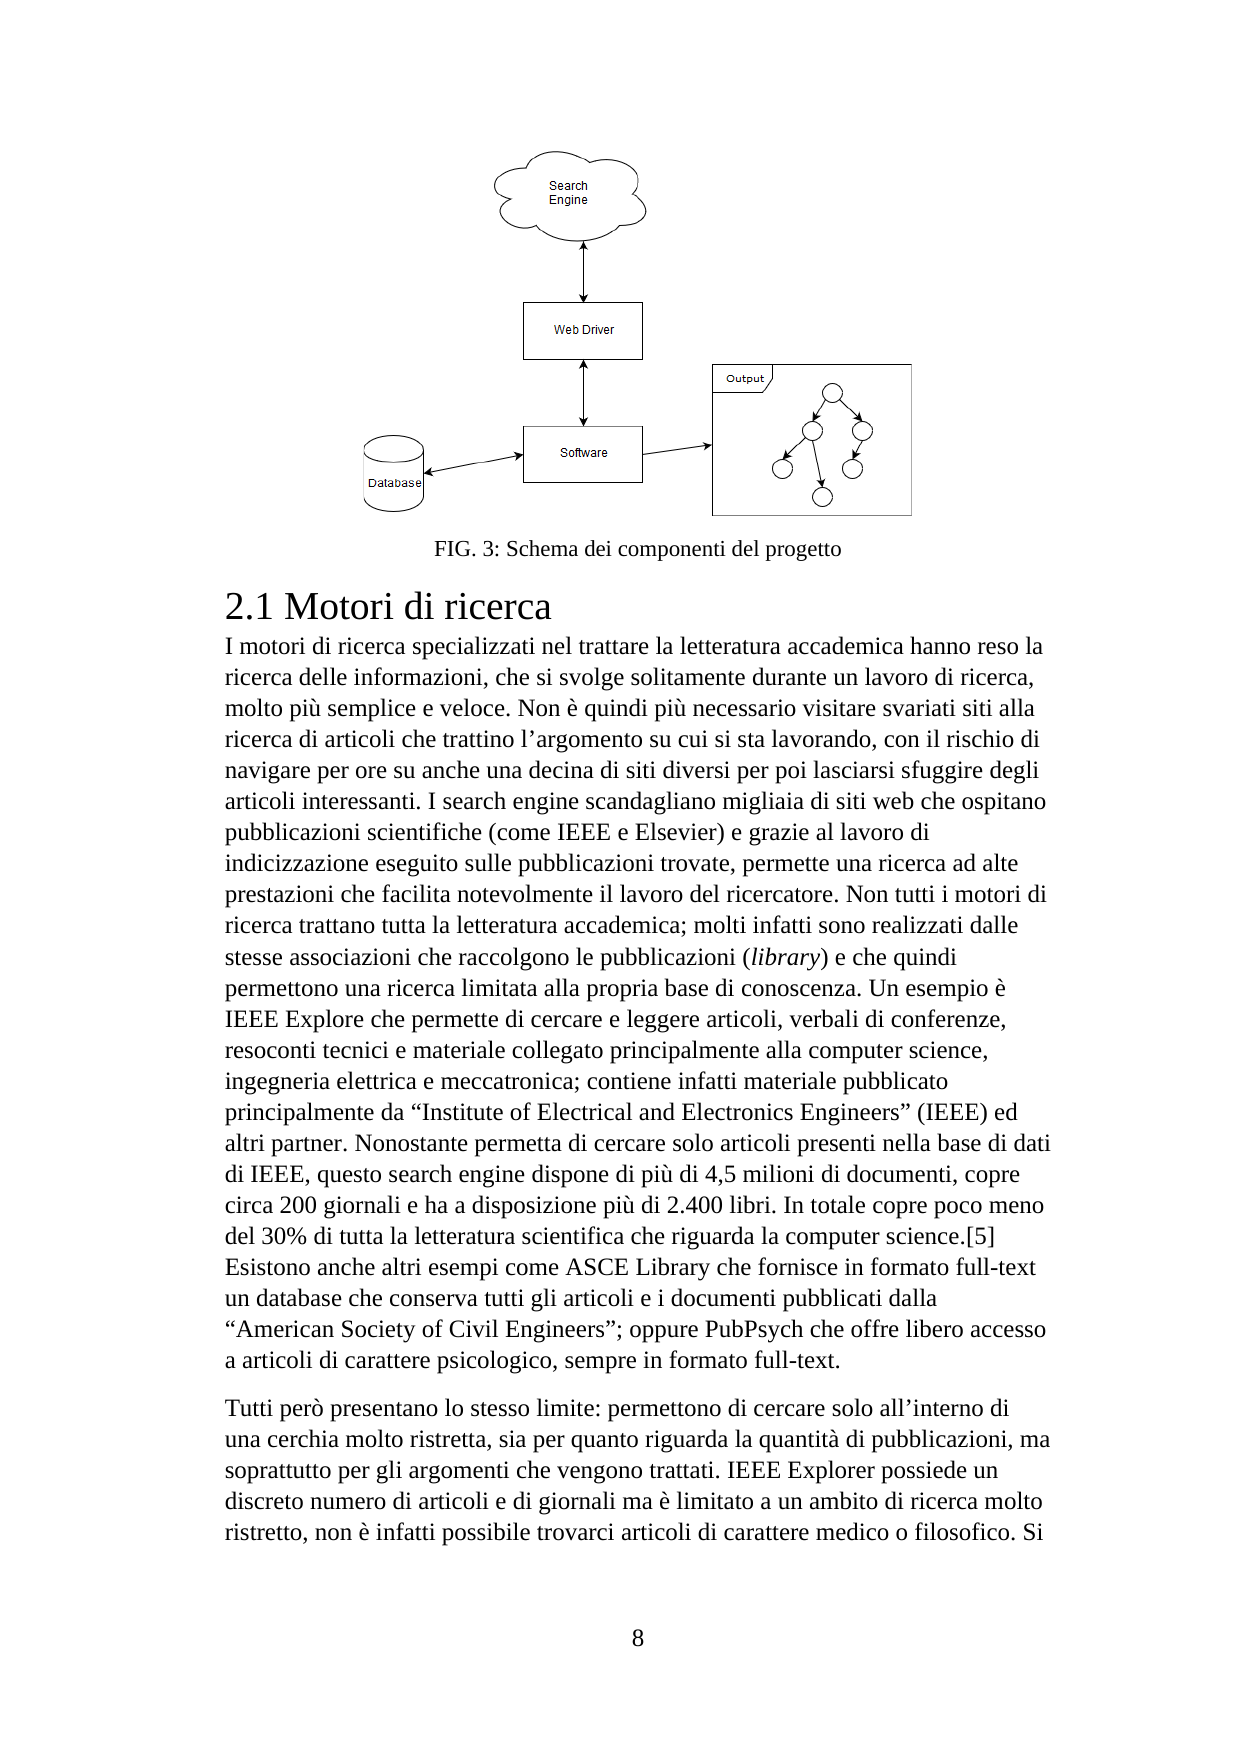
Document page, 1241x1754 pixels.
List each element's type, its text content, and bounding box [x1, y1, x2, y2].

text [224, 1393, 1051, 1546]
text I motori di ricerca specializzati nel trattare la letteratura accademica hanno reso la ricerca delle informazioni, che si svolge solitamente durante un lavoro di ricerca, molto più semplice e veloce. Non è quindi più necessario visitare svariati siti alla ricerca di articoli che trattino l’argomento su cui si sta lavorando, con il rischio di navigare per ore su anche una decina di siti diversi per poi lasciarsi sfuggire degli articoli interessanti. I search engine scandagliano migliaia di siti web che ospitano pubblicazioni scientifiche (come IEEE e Elsevier) e grazie al lavoro di indicizzazione eseguito sulle pubblicazioni trovate, permette una ricerca ad alte prestazioni che facilita notevolmente il lavoro del ricercatore. Non tutti i motori di ricerca trattano tutta la letteratura accademica; molti infatti sono realizzati dalle stesse associazioni che raccolgono le pubblicazioni (library) e che quindi permettono una ricerca limitata alla propria base di conoscenza. Un esempio è IEEE Explore che permette di cercare e leggere articoli, verbali di conferenze, resoconti tecnici e materiale collegato principalmente alla computer science, ingegneria elettrica e meccatronica; contiene infatti materiale pubblicato principalmente da “Institute of Electrical and Electronics Engineers” (IEEE) ed altri partner. Nonostante permetta di cercare solo articoli presenti nella base di dati di IEEE, questo search engine dispone di più di 4,5 milioni di documenti, copre circa 200 giornali e ha a disposizione più di 2.400 libri. In totale copre poco meno del 30% di tutta la letteratura scientifica che riguarda la computer science. Esistono anche altri esempi come ASCE Library che fornisce in formato full-text un database che conserva tutti gli articoli e i documenti pubblicati dalla “American Society of Civil Engineers”; oppure PubPsych che offre libero accesso a articoli di carattere psicologico, sempre in formato full-text. [224, 631, 1051, 1374]
text FIG. 3: Schema dei componenti del progetto [224, 535, 1051, 561]
subtitle 2.1 Motori di ricerca [224, 582, 1051, 628]
picture [363, 141, 912, 516]
